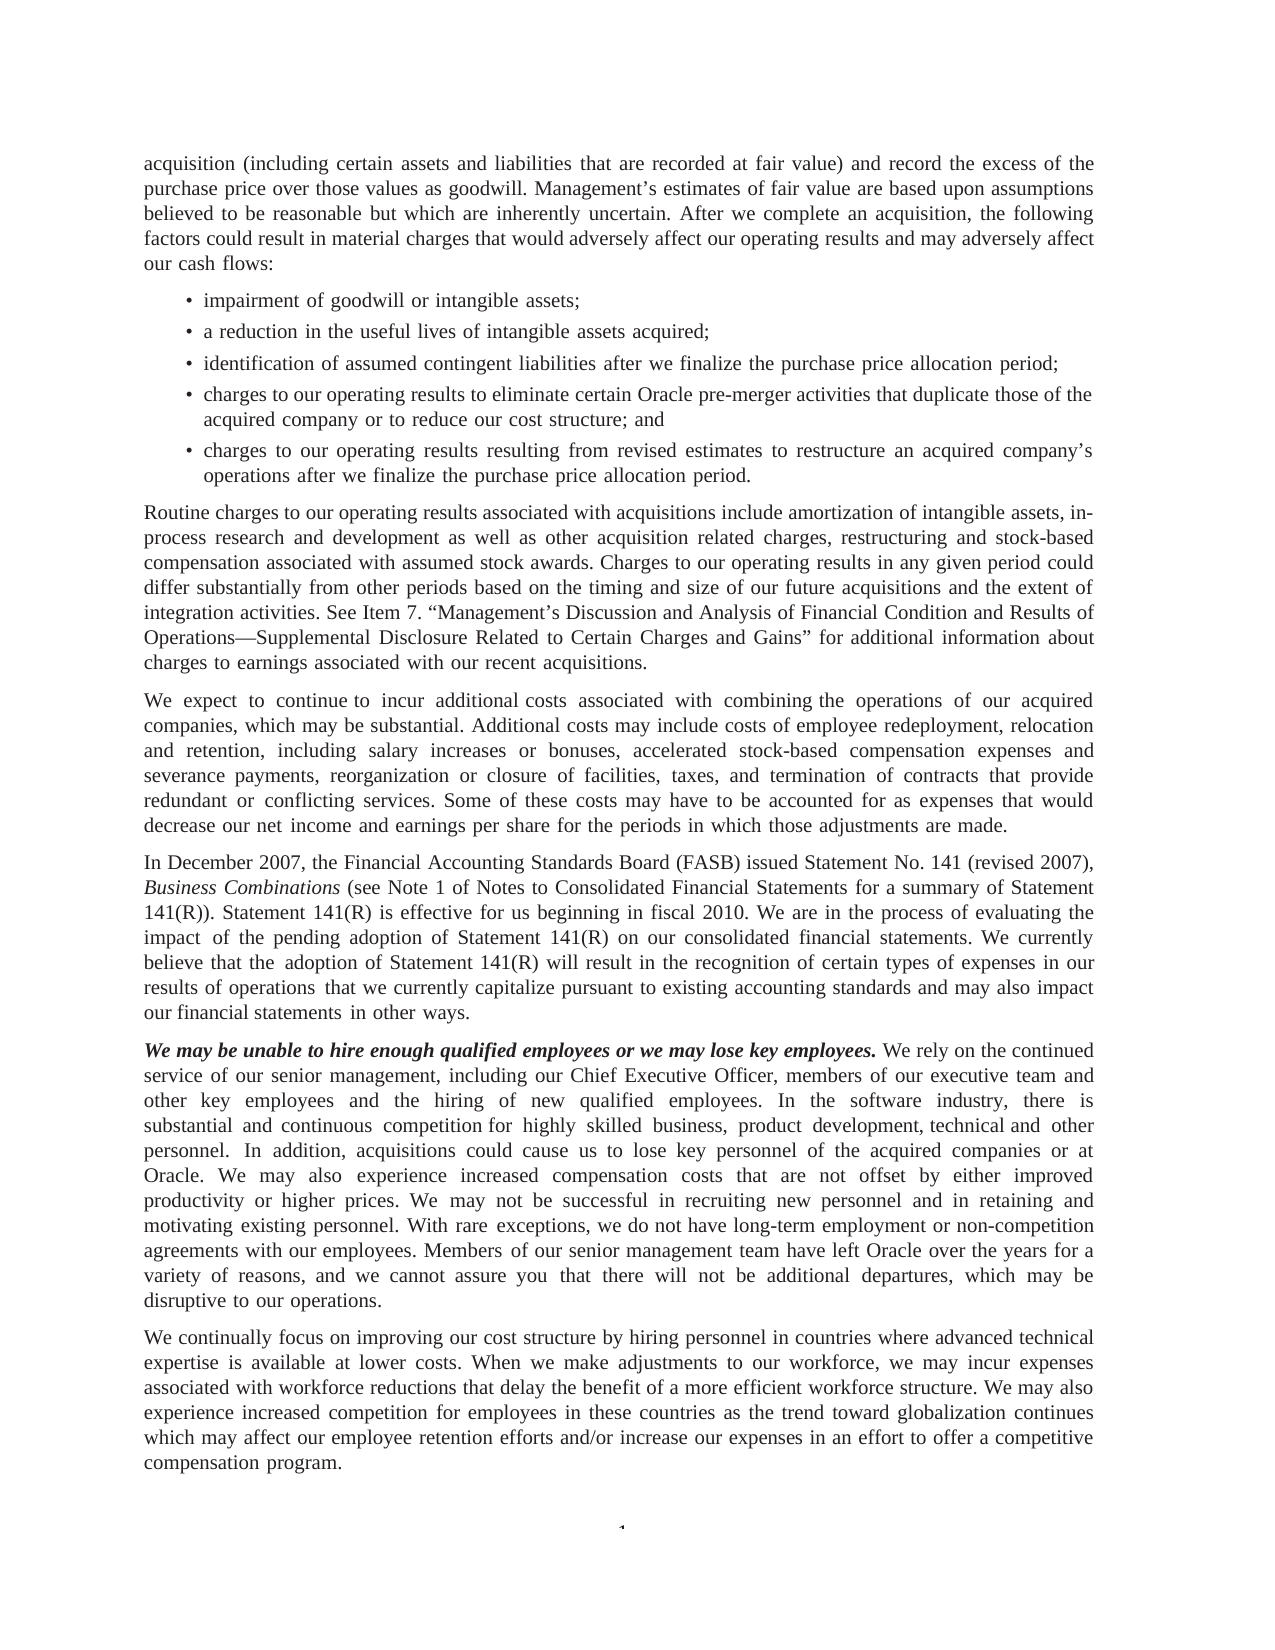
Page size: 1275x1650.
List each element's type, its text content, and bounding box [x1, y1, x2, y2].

list a reduction in the useful lives of intangible assets acquired; [185, 319, 1106, 343]
text We continually focus on improving our cost structure by hiring personnel in countries where advanced technical expertise is available at lower costs. When we make adjustments to our workforce, we may incur expenses associated with workforce reductions that delay the benefit of a more efficient workforce structure. We may also experience increased competition for employees in these countries as the trend toward globalization continues which may affect our employee retention efforts and/or increase our expenses in an effort to offer a competitive compensation program. [144, 1325, 1094, 1474]
text We expect to continue to incur additional costs associated with combining the operations of our acquired companies, which may be substantial. Additional costs may include costs of employee redeployment, relocation and retention, including salary increases or bonuses, accelerated stock-based compensation expenses and severance payments, reorganization or closure of facilities, taxes, and termination of contracts that provide redundant or conflicting services. Some of these costs may have to be accounted for as expenses that would decrease our net income and earnings per share for the periods in which those adjustments are made. [144, 688, 1094, 837]
list charges to our operating results to eliminate certain Oracle pre-merger activities that duplicate those of the acquired company or to reduce our cost structure; and [185, 382, 1094, 431]
text We may be unable to hire enough qualified employees or we may lose key employees. We rely on the continued service of our senior management, including our Chief Executive Officer, members of our executive team and other key employees and the hiring of new qualified employees. In the software industry, there is substantial and continuous competition for highly skilled business, product development, technical and other personnel. In addition, acquisitions could cause us to lose key personnel of the acquired companies or at Oracle. We may also experience increased compensation costs that are not offset by either improved productivity or higher prices. We may not be successful in recruiting new personnel and in retaining and motivating existing personnel. With rare exceptions, we do not have long-term employment or non-competition agreements with our employees. Members of our senior management team have left Oracle over the years for a variety of reasons, and we cannot assure you that there will not be additional departures, which may be disruptive to our operations. [144, 1038, 1094, 1312]
list charges to our operating results resulting from revised estimates to restructure an acquired company’s operations after we finalize the purchase price allocation period. [185, 438, 1094, 487]
text acquisition (including certain assets and liabilities that are recorded at fair value) and record the excess of the purchase price over those values as goodwill. Management’s estimates of fair value are based upon assumptions believed to be reasonable but which are inherently uncertain. After we complete an acquisition, the following factors could result in material charges that would adversely affect our operating results and may adversely affect our cash flows: [144, 151, 1094, 274]
text Routine charges to our operating results associated with acquisitions include amortization of intangible assets, in- process research and development as well as other acquisition related charges, restructuring and stock-based compensation associated with assumed stock awards. Charges to our operating results in any given period could differ substantially from other periods based on the timing and size of our future acquisitions and the extent of integration activities. See Item 7. “Management’s Discussion and Analysis of Financial Condition and Results of Operations—Supplemental Disclosure Related to Certain Charges and Gains” for additional information about charges to earnings associated with our recent acquisitions. [144, 500, 1094, 674]
list identification of assumed contingent liabilities after we finalize the purchase price allocation period; [185, 351, 1106, 375]
text In December 2007, the Financial Accounting Standards Board (FASB) issued Statement No. 141 (revised 2007), Business Combinations (see Note 1 of Notes to Consolidated Financial Statements for a summary of Statement 141(R)). Statement 141(R) is effective for us beginning in fiscal 2010. We are in the process of evaluating the impact of the pending adoption of Statement 141(R) on our consolidated financial statements. We currently believe that the adoption of Statement 141(R) will result in the recognition of certain types of expenses in our results of operations that we currently capitalize pursuant to existing accounting standards and may also impact our financial statements in other ways. [144, 850, 1094, 1024]
list impairment of goodwill or intangible assets; [185, 288, 1106, 312]
